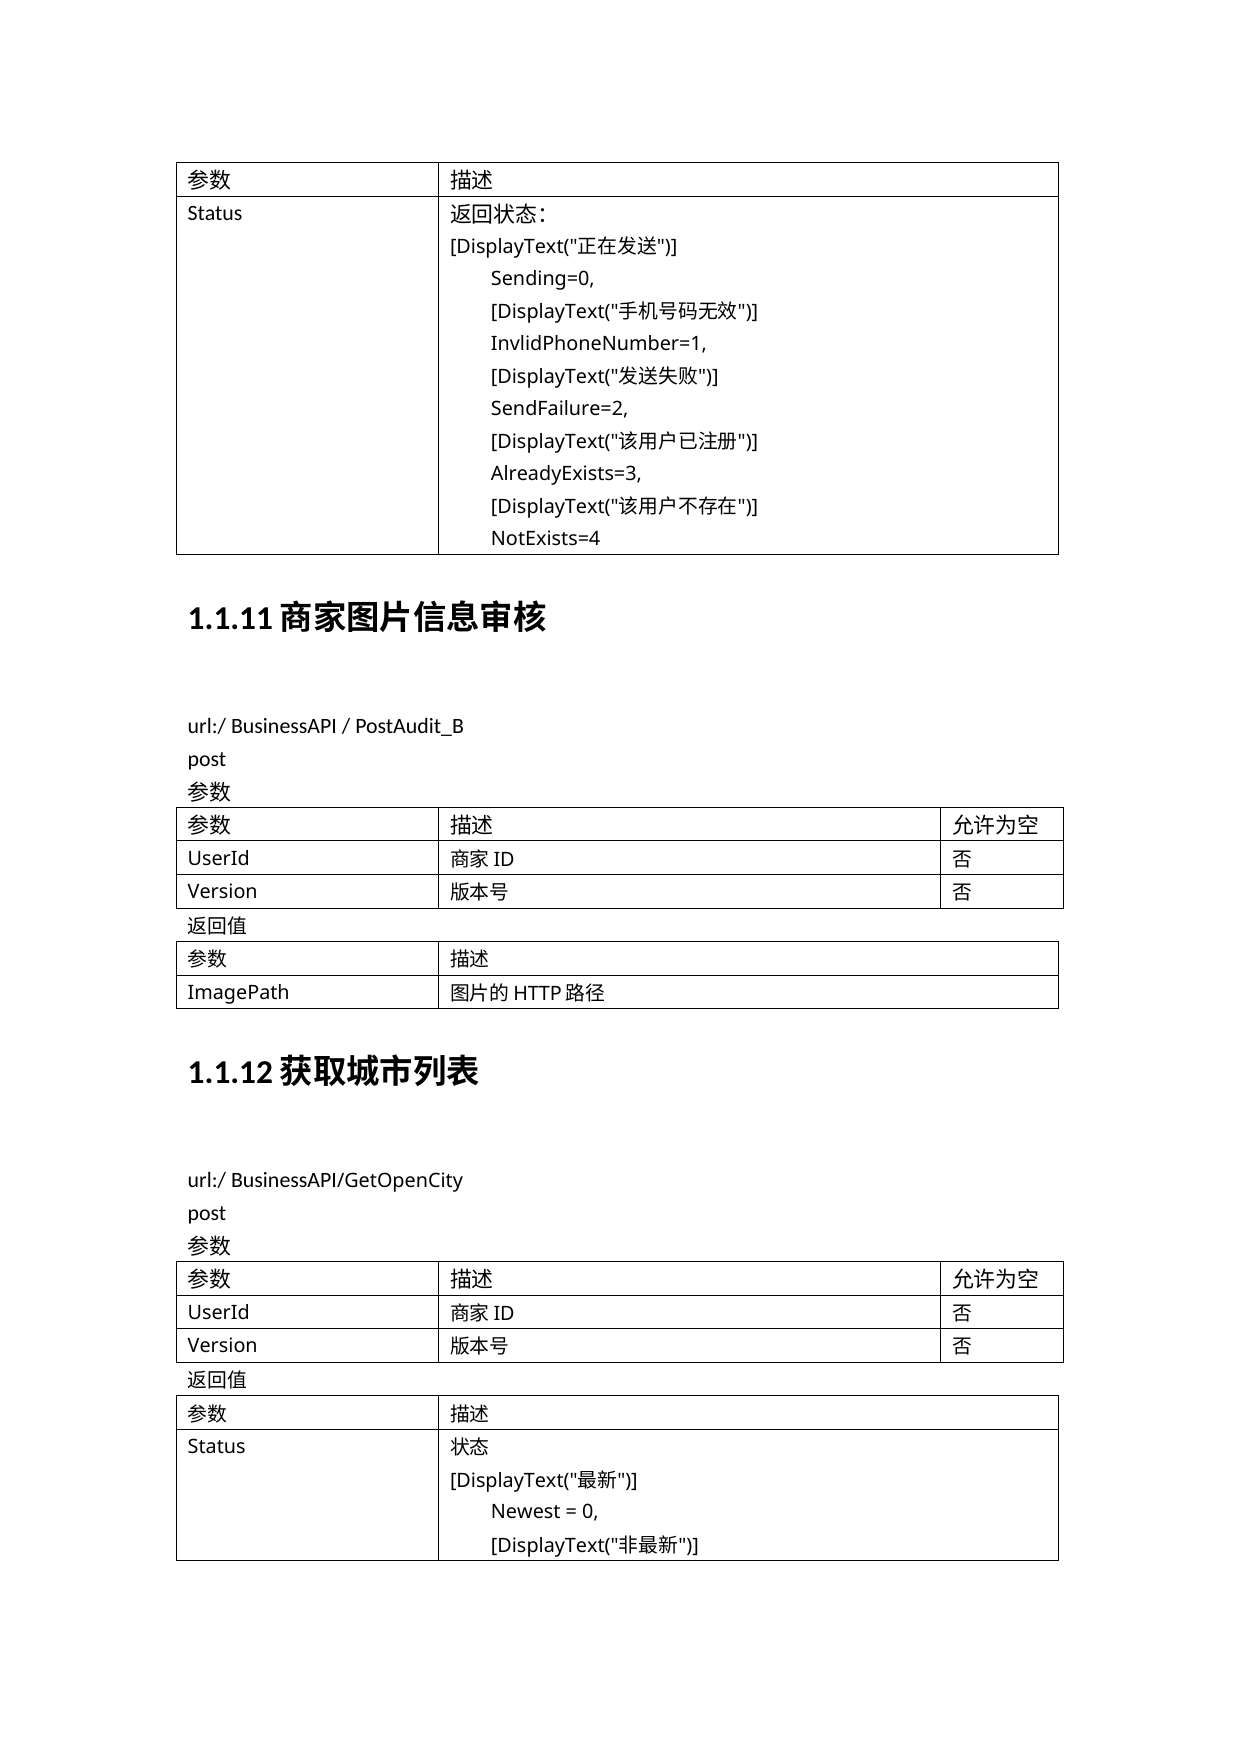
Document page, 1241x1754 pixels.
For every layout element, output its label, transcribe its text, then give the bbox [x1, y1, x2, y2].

table_header 参数 [177, 808, 438, 840]
table_header 允许为空 [941, 808, 1063, 840]
table_cell 否 [941, 841, 1063, 874]
table_cell 版本号 [439, 875, 940, 907]
text 返回值 [187, 909, 1053, 941]
table_header 参数 [177, 1396, 438, 1429]
table_cell 图片的HTTP路径 [439, 976, 1058, 1008]
text 参数 [187, 774, 1053, 807]
table_cell Status [177, 1430, 438, 1560]
text post [187, 1196, 1053, 1228]
table_cell 否 [941, 1296, 1063, 1328]
subtitle 1.1.11商家图片信息审核 [187, 582, 1053, 647]
text post [187, 742, 1053, 774]
table_cell UserId [177, 841, 438, 874]
text url:/ BusinessAPI/GetOpenCity [187, 1163, 1053, 1196]
table_cell ImagePath [177, 976, 438, 1008]
table_header 描述 [439, 1396, 1058, 1429]
table_cell Version [177, 1329, 438, 1362]
table_header 描述 [439, 942, 1058, 974]
table_header 参数 [177, 1262, 438, 1294]
table_header 允许为空 [941, 1262, 1063, 1294]
table_cell Version [177, 875, 438, 907]
subtitle 1.1.12获取城市列表 [187, 1036, 1053, 1101]
text 返回值 [187, 1363, 1053, 1395]
text url:/ BusinessAPI / PostAudit_B [187, 709, 1053, 742]
table_cell 商家ID [439, 841, 940, 874]
table_header 描述 [439, 808, 940, 840]
table_cell 状态 [DisplayText("最新")] Newest = 0, [DisplayText("非最新")] UnNewest = 1 [439, 1430, 1058, 1560]
table_header 参数 [177, 942, 438, 974]
table_cell 否 [941, 875, 1063, 907]
table_header 描述 [439, 163, 1058, 196]
table_cell 商家ID [439, 1296, 940, 1328]
table_cell UserId [177, 1296, 438, 1328]
table_header 描述 [439, 1262, 940, 1294]
table_cell Status [177, 197, 438, 554]
table_cell 否 [941, 1329, 1063, 1362]
table_header 参数 [177, 163, 438, 196]
table_cell 版本号 [439, 1329, 940, 1362]
text 参数 [187, 1228, 1053, 1261]
